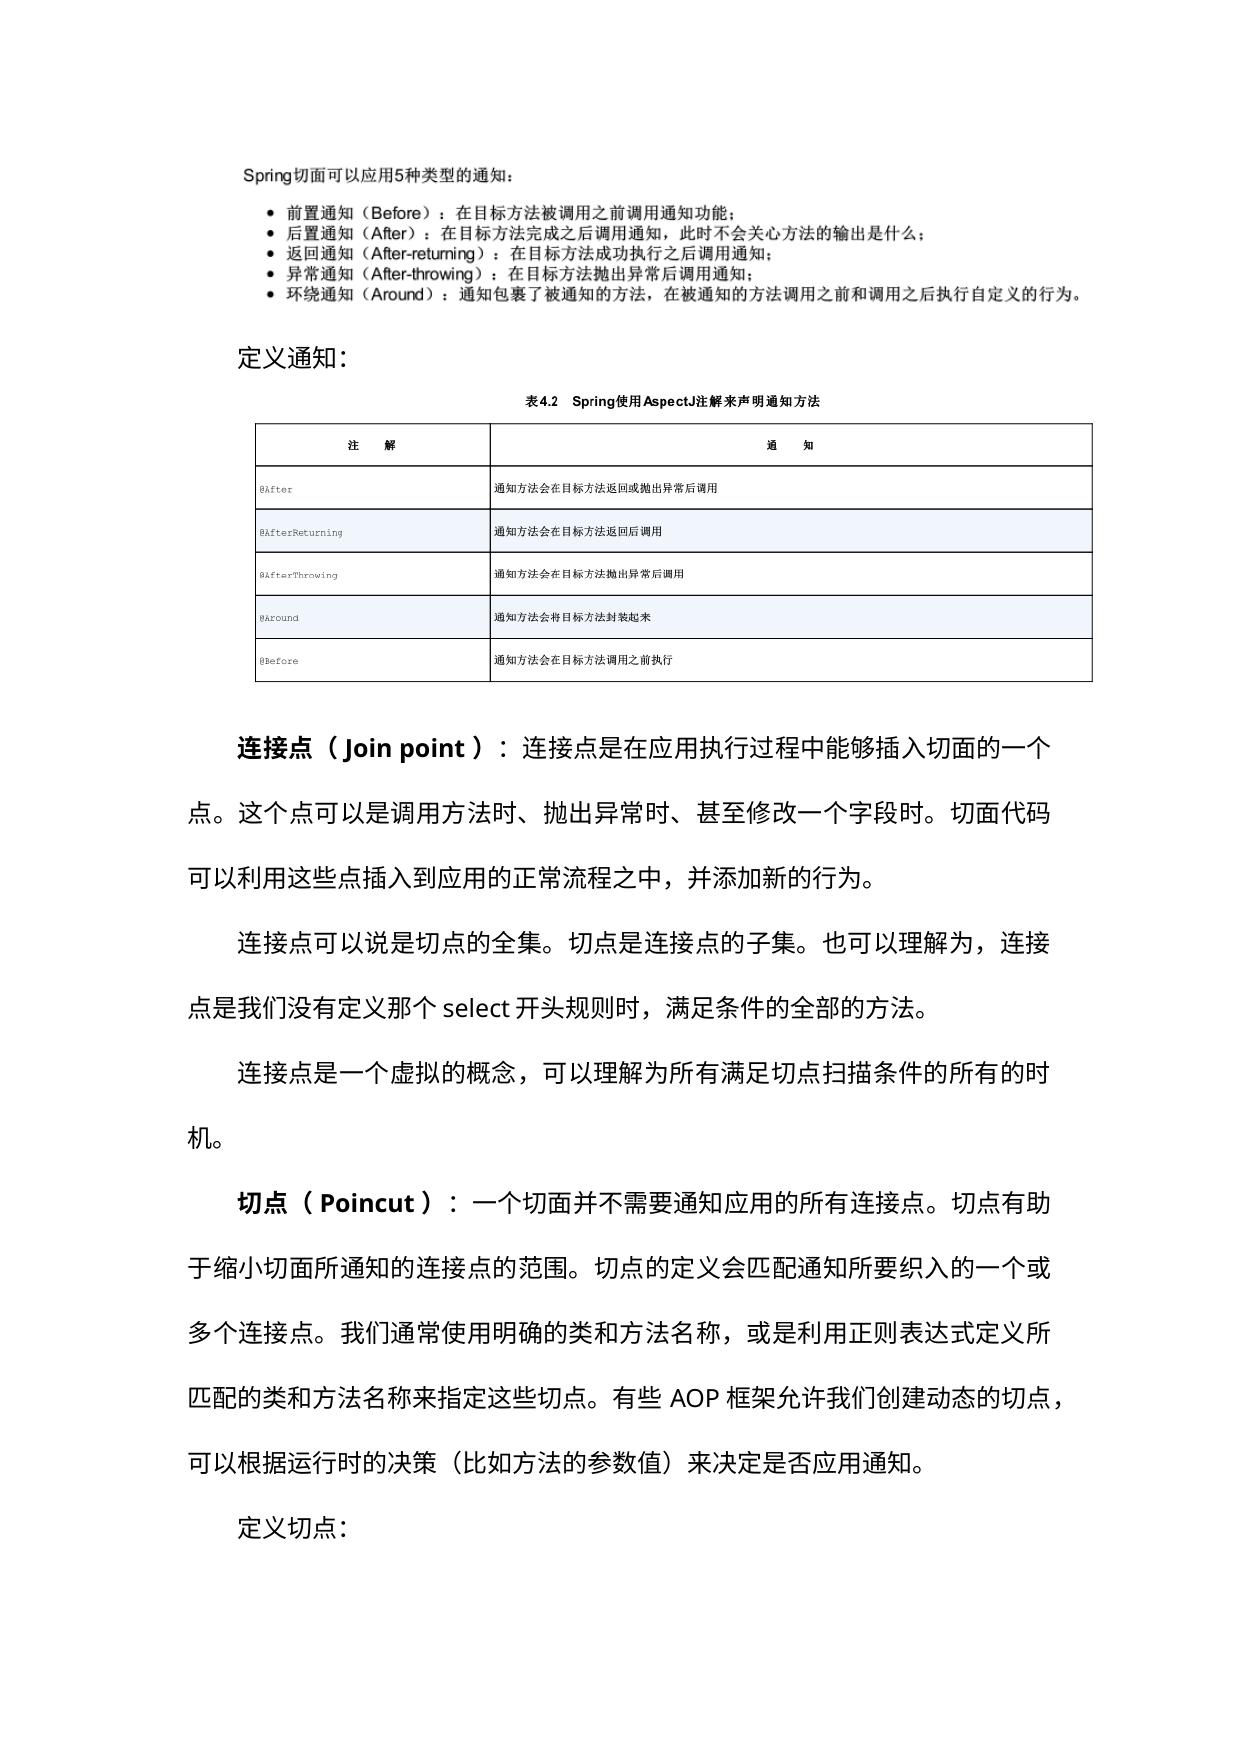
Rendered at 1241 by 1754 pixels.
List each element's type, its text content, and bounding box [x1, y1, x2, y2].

picture [231, 389, 1097, 691]
picture [231, 162, 1097, 315]
list 定义切点： [187, 1494, 1053, 1559]
list 连接点可以说是切点的全集。切点是连接点的子集。也可以理解为，连接点是我们没有定义那个select开头规则时，满足条件的全部的方法。 [187, 909, 1053, 1039]
list 连接点（ Join point ）：连接点是在应用执行过程中能够插入切面的一个点。这个点可以是调用方法时、抛出异常时、甚至修改一个字段时。切面代码可以利用这些点插入到应用的正常流程之中，并添加新的行为。 [187, 714, 1053, 909]
list 切点（ Poincut ）：一个切面并不需要通知应用的所有连接点。切点有助于缩小切面所通知的连接点的范围。切点的定义会匹配通知所要织入的一个或多个连接点。我们通常使用明确的类和方法名称，或是利用正则表达式定义所匹配的类和方法名称来指定这些切点。有些 AOP 框架允许我们创建动态的切点，可以根据运行时的决策（比如方法的参数值）来决定是否应用通知。 [187, 1169, 1053, 1494]
list 定义通知： [187, 324, 1053, 389]
list 连接点是一个虚拟的概念，可以理解为所有满足切点扫描条件的所有的时机。 [187, 1039, 1053, 1169]
